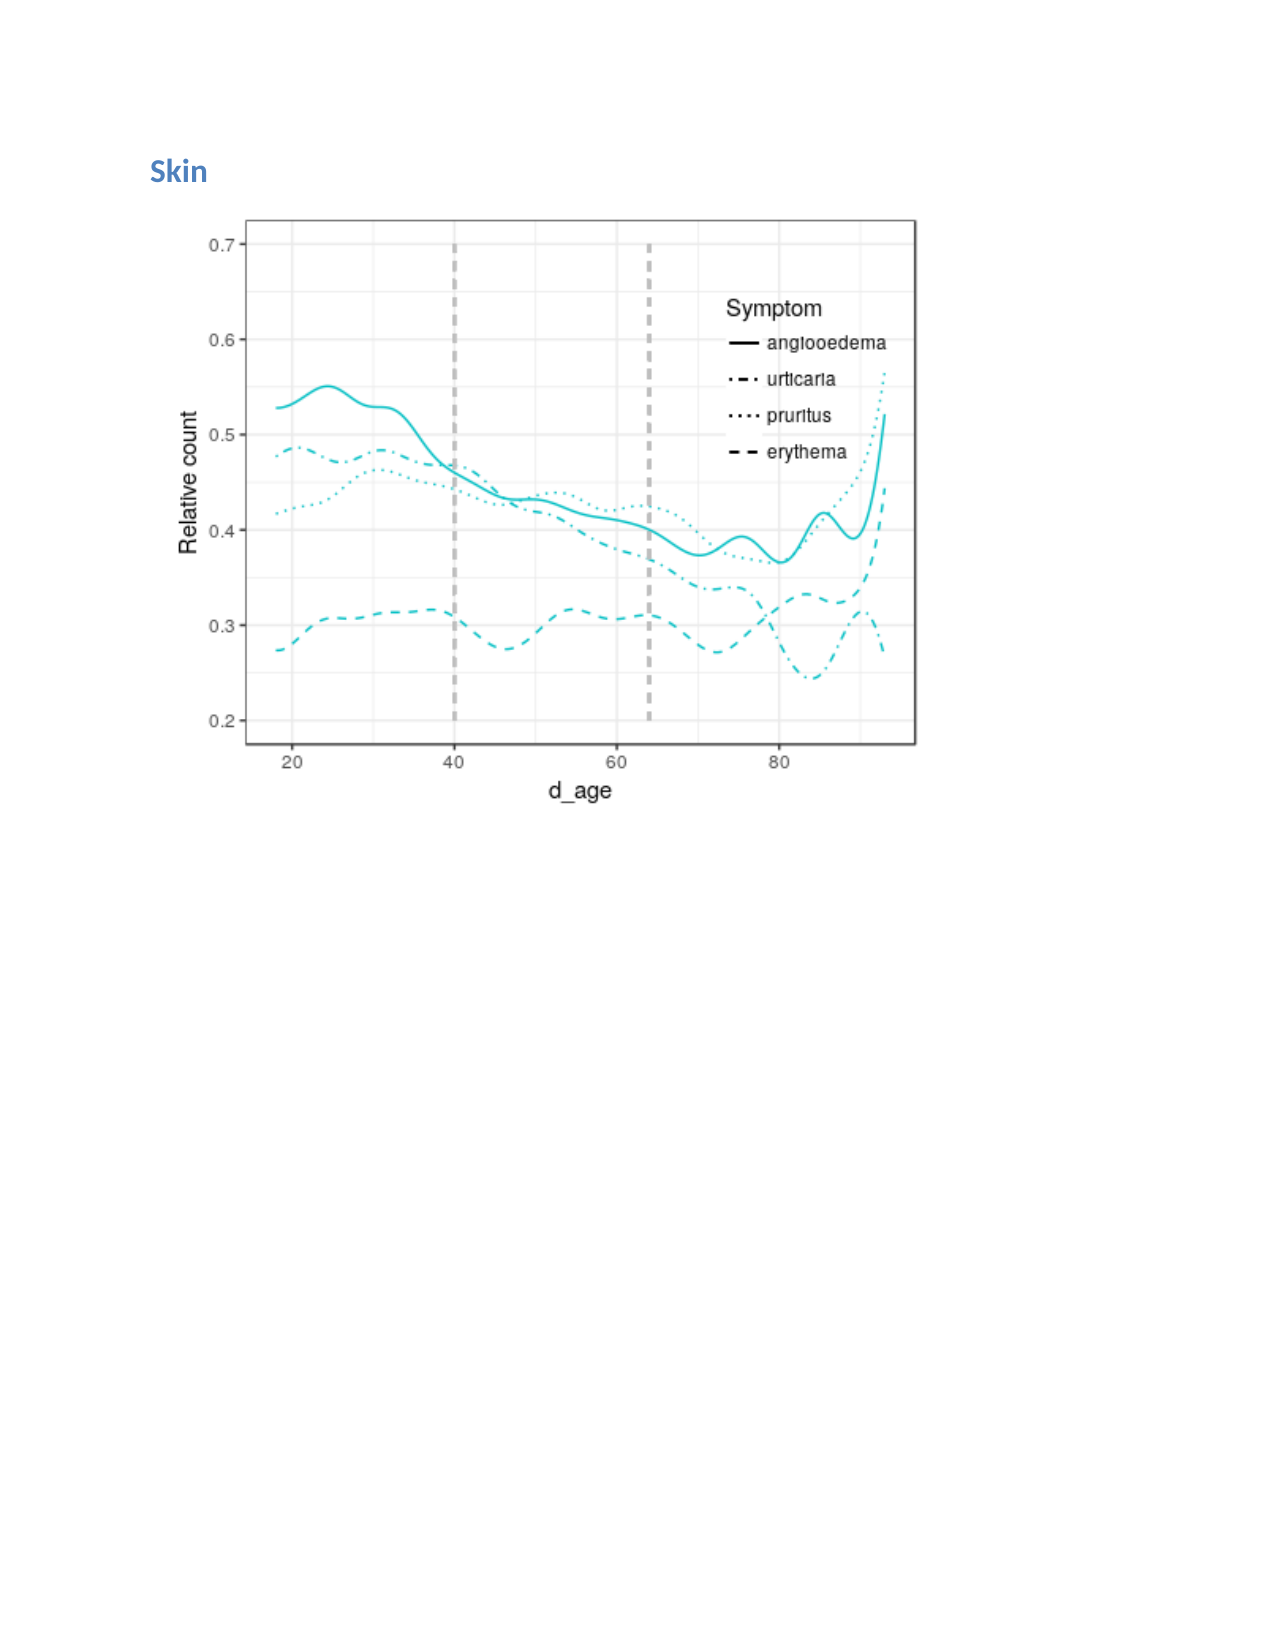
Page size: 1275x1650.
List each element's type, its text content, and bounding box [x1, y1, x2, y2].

subtitle Skin [150, 150, 1125, 191]
picture [168, 209, 927, 816]
